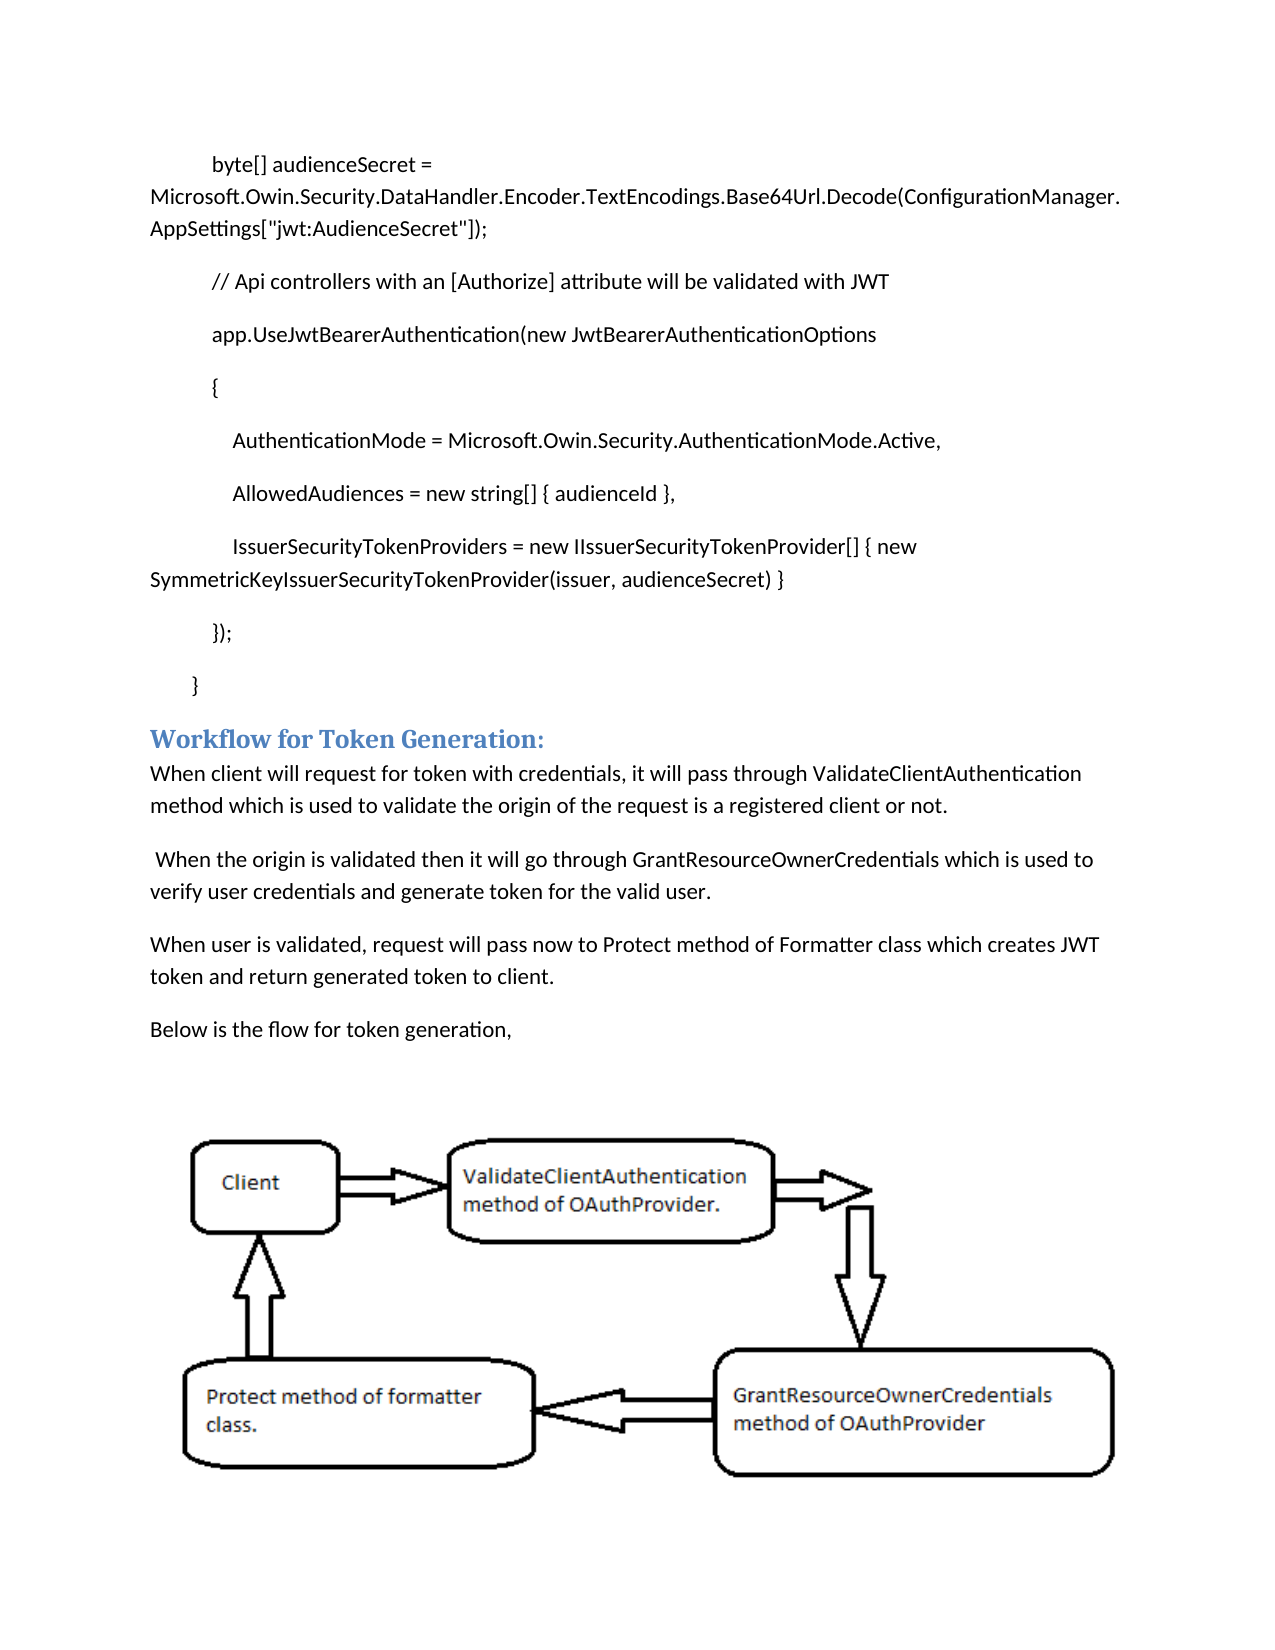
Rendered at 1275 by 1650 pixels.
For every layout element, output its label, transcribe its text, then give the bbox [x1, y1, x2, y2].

text When client will request for token with credentials, it will pass through ValidateClientAuthentication method which is used to validate the origin of the request is a registered client or not. [150, 759, 1125, 820]
text When user is validated, request will pass now to Protect method of Formatter class which creates JWT token and return generated token to client. [150, 930, 1125, 990]
text AuthenticationMode = Microsoft.Owin.Security.AuthenticationMode.Active, [150, 426, 1125, 454]
text }); [150, 618, 1125, 646]
text When the origin is validated then it will go through GrantResourceOwnerCredentials which is used to verify user credentials and generate token for the valid user. [150, 845, 1125, 905]
text // Api controllers with an [Authorize] attribute will be validated with JWT [150, 267, 1125, 295]
text Below is the flow for token generation, [150, 1015, 1125, 1043]
picture [150, 1068, 1125, 1490]
text } [150, 671, 1125, 699]
text { [150, 373, 1125, 401]
text AllowedAudiences = new string[] { audienceId }, [150, 479, 1125, 507]
text app.UseJwtBearerAuthentication(new JwtBearerAuthenticationOptions [150, 320, 1125, 348]
text byte[] audienceSecret = Microsoft.Owin.Security.DataHandler.Encoder.TextEncodings.Base64Url.Decode(ConfigurationManager.AppSettings["jwt:AudienceSecret"]); [150, 150, 1125, 242]
text IssuerSecurityTokenProviders = new IIssuerSecurityTokenProvider[] { new SymmetricKeyIssuerSecurityTokenProvider(issuer, audienceSecret) } [150, 532, 1125, 593]
subtitle Workflow for Token Generation: [150, 724, 1125, 755]
